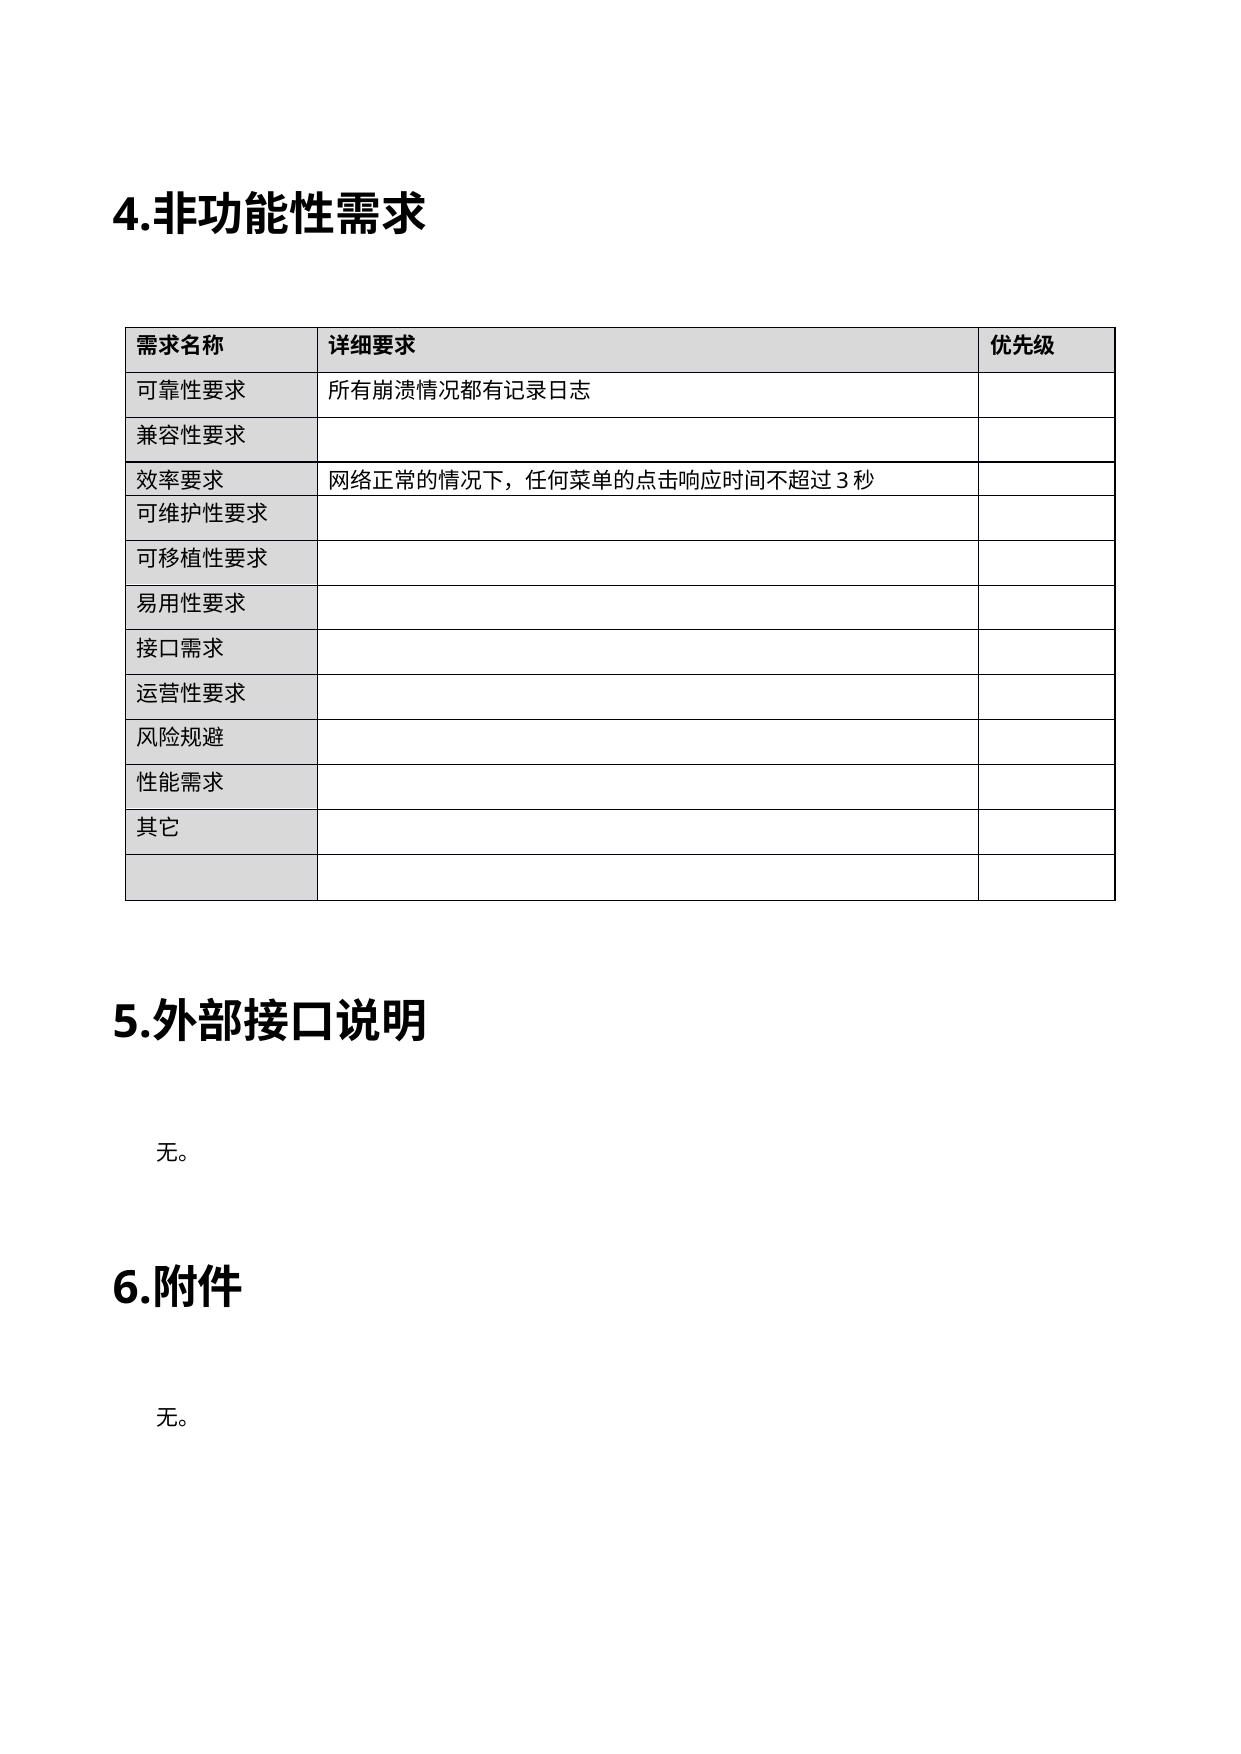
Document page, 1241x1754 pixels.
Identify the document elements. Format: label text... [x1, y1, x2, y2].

table_cell 风险规避 [126, 720, 317, 764]
table_cell [979, 463, 1114, 495]
table_cell [318, 418, 978, 461]
subtitle 6.附件 [112, 1235, 1128, 1332]
table_cell [979, 855, 1114, 900]
table_cell 可靠性要求 [126, 373, 317, 417]
table_cell [979, 720, 1114, 764]
subtitle 5.外部接口说明 [112, 969, 1128, 1067]
table_cell [979, 496, 1114, 540]
list 无。 [112, 1400, 1128, 1432]
table_cell [126, 855, 317, 900]
table_cell [979, 373, 1114, 417]
table_cell [318, 586, 978, 629]
table_cell [979, 810, 1114, 854]
table_cell 易用性要求 [126, 586, 317, 629]
table_cell [318, 541, 978, 584]
table_cell 可移植性要求 [126, 541, 317, 584]
table_header 需求名称 [126, 328, 317, 372]
table_cell 运营性要求 [126, 675, 317, 719]
table_cell [979, 675, 1114, 719]
table_cell 性能需求 [126, 765, 317, 808]
table_cell 所有崩溃情况都有记录日志 [318, 373, 978, 417]
table_header 优先级 [979, 328, 1114, 372]
table_cell [318, 810, 978, 854]
table_cell 网络正常的情况下，任何菜单的点击响应时间不超过3秒 [318, 463, 978, 495]
table_cell 效率要求 [126, 463, 317, 495]
table_cell 接口需求 [126, 630, 317, 674]
table_cell 其它 [126, 810, 317, 854]
table_cell [979, 765, 1114, 808]
table_cell [979, 630, 1114, 674]
table_cell [318, 765, 978, 808]
table_cell [979, 586, 1114, 629]
table_header 详细要求 [318, 328, 978, 372]
table_cell [318, 496, 978, 540]
table_cell [318, 720, 978, 764]
list 无。 [112, 1134, 1128, 1167]
table_cell 可维护性要求 [126, 496, 317, 540]
table_cell [318, 630, 978, 674]
table_cell [979, 418, 1114, 461]
subtitle 4.非功能性需求 [112, 162, 1128, 259]
table_cell [318, 855, 978, 900]
table_cell [318, 675, 978, 719]
table_cell [979, 541, 1114, 584]
table_cell 兼容性要求 [126, 418, 317, 461]
